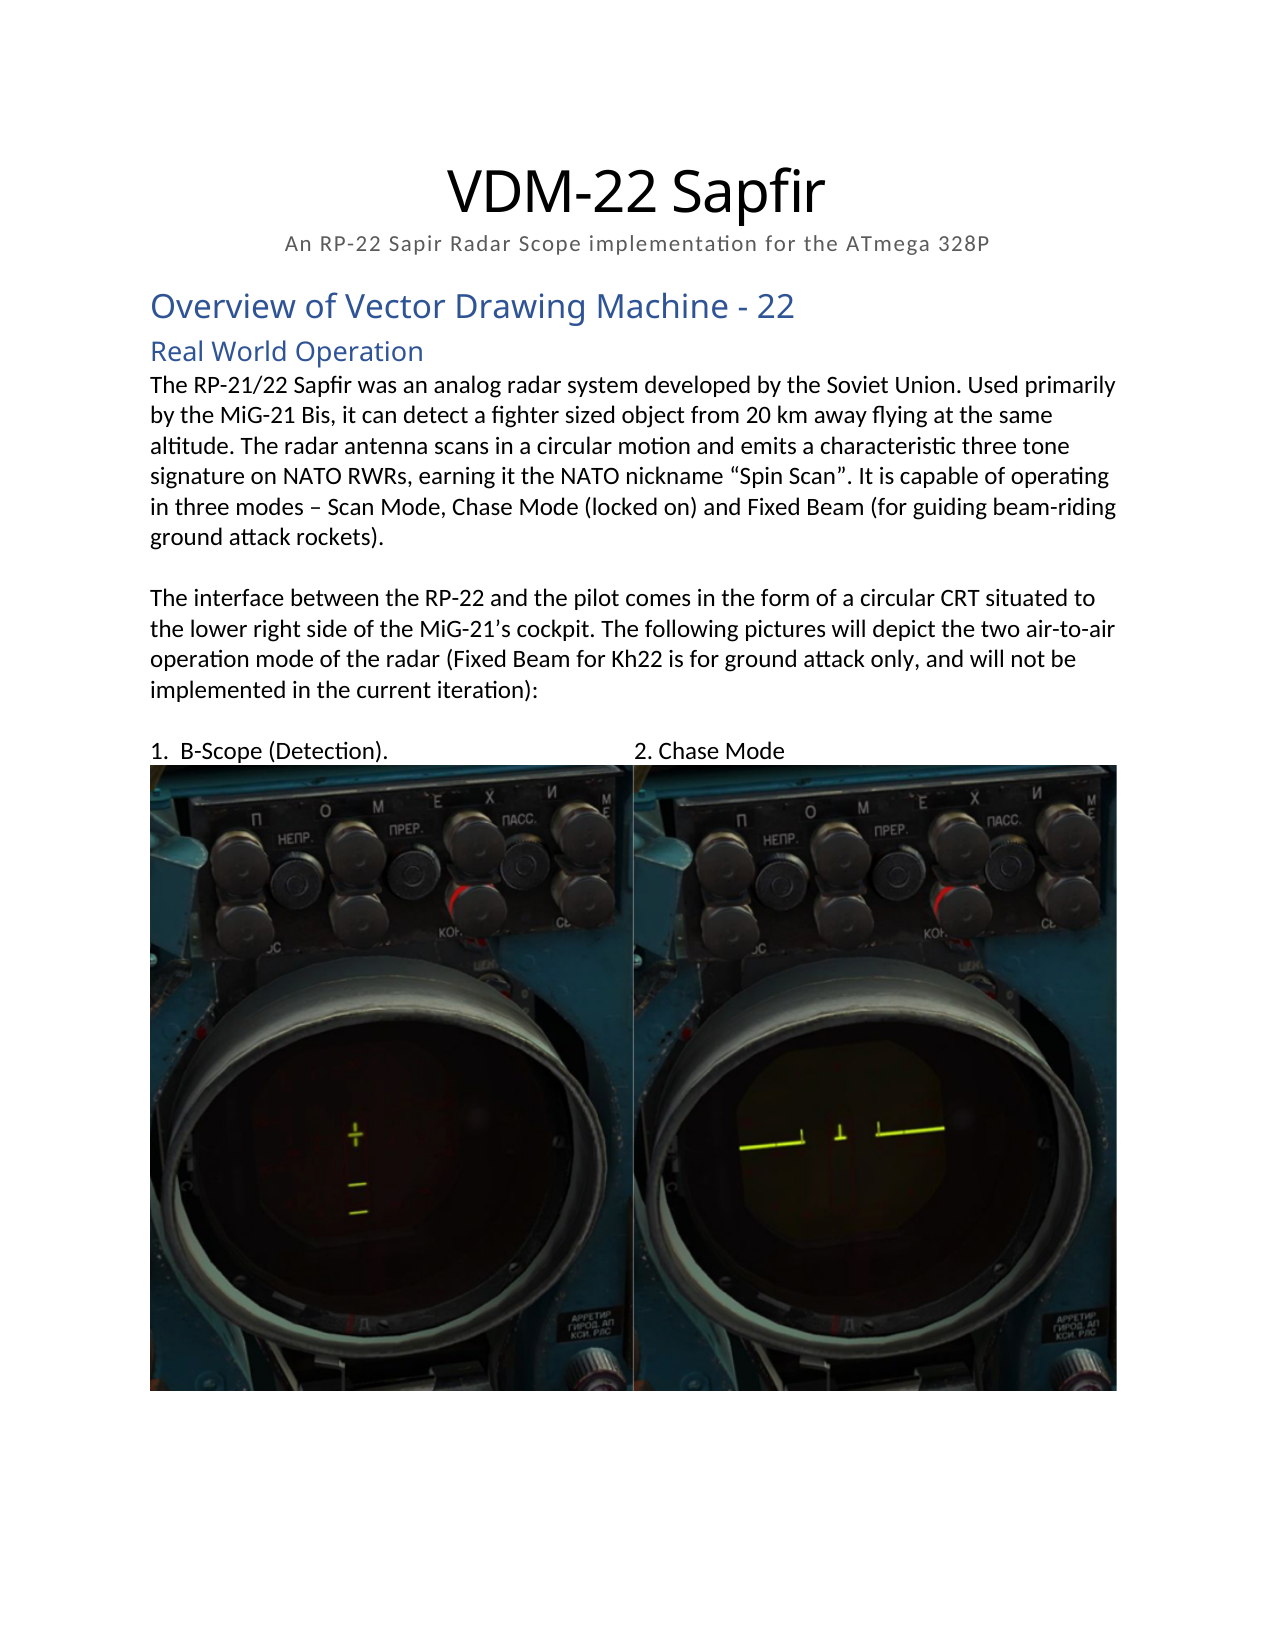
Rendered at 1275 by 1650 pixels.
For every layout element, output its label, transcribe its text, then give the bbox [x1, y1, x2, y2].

text The interface between the RP-22 and the pilot comes in the form of a circular CRT situated to the lower right side of the MiG-21’s cockpit. The following pictures will depict the two air-to-air operation mode of the radar (Fixed Beam for Kh22 is for ground attack only, and will not be implemented in the current iteration): [150, 583, 1125, 705]
text The RP-21/22 Sapfir was an analog radar system developed by the Soviet Union. Used primarily by the MiG-21 Bis, it can detect a fighter sized object from 20 km away flying at the same altitude. The radar antenna scans in a circular motion and emits a characteristic three tone signature on NATO RWRs, earning it the NATO nickname “Spin Scan”. It is capable of operating in three modes – Scan Mode, Chase Mode (locked on) and Fixed Beam (for guiding beam-riding ground attack rockets). [150, 369, 1125, 552]
subtitle An RP-22 Sapir Radar Scope implementation for the ATmega 328P [150, 229, 1125, 257]
text 1. B-Scope (Detection). 2. Chase Mode [150, 735, 1125, 766]
subtitle Real World Operation [150, 332, 1125, 369]
picture [150, 765, 1117, 1391]
subtitle Overview of Vector Drawing Machine - 22 [150, 282, 1125, 328]
title VDM-22 Sapfir [150, 150, 1125, 229]
